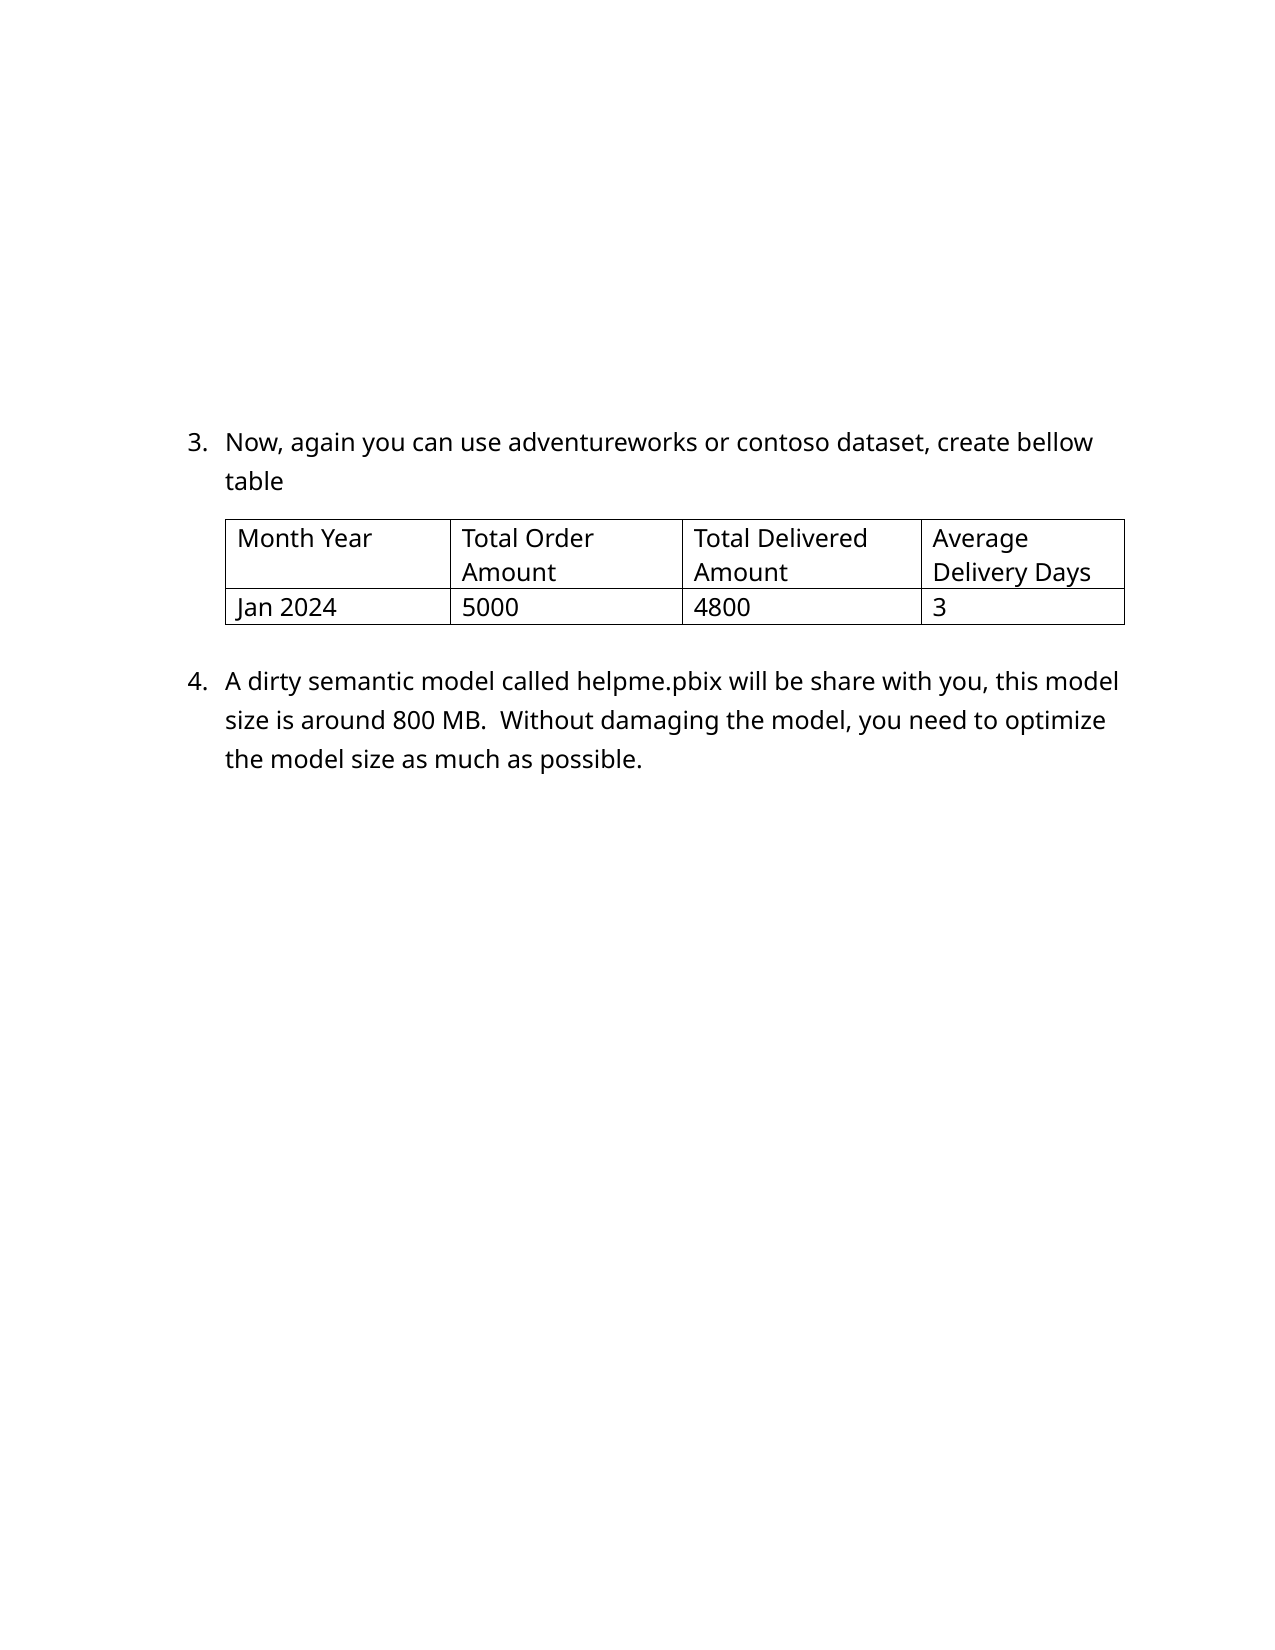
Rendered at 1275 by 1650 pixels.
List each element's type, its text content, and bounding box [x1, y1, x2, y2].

table_cell 3 [922, 589, 1124, 623]
table_header Total Delivered Amount [683, 520, 921, 588]
table_header Month Year [226, 520, 450, 588]
table_cell 5000 [451, 589, 682, 623]
list A dirty semantic model called helpme.pbix will be share with you, this model size is around 800 MB. Without damaging the model, you need to optimize the model size as much as possible. [187, 664, 1125, 776]
table_cell Jan 2024 [226, 589, 450, 623]
table_header Total Order Amount [451, 520, 682, 588]
table_header Average Delivery Days [922, 520, 1124, 588]
list Now, again you can use adventureworks or contoso dataset, create bellow table [187, 424, 1125, 497]
table_cell 4800 [683, 589, 921, 623]
